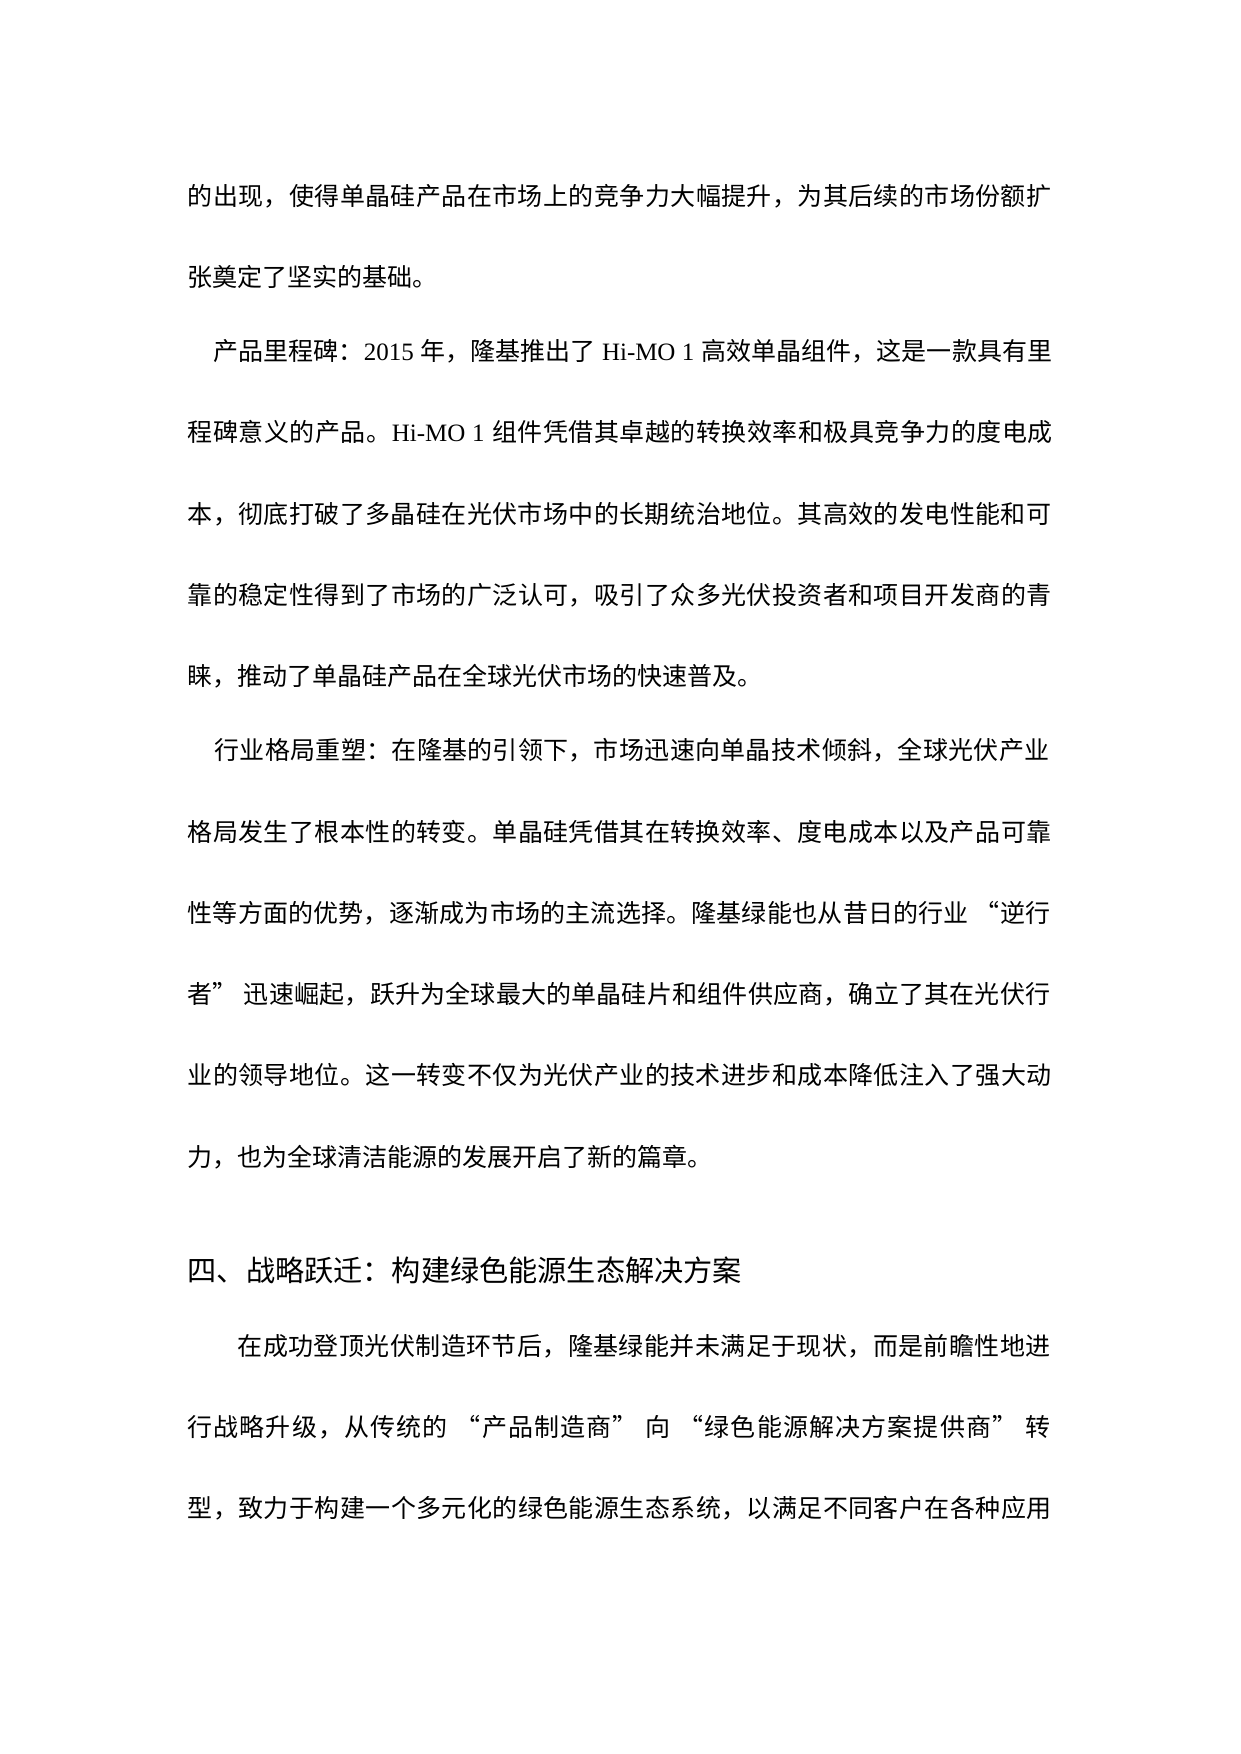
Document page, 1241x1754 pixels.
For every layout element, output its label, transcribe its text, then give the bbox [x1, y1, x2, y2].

text 产品里程碑：2015 年，隆基推出了 Hi-MO 1 高效单晶组件，这是一款具有里程碑意义的产品。Hi-MO 1 组件凭借其卓越的转换效率和极具竞争力的度电成本，彻底打破了多晶硅在光伏市场中的长期统治地位。其高效的发电性能和可靠的稳定性得到了市场的广泛认可，吸引了众多光伏投资者和项目开发商的青睐，推动了单晶硅产品在全球光伏市场的快速普及。 [187, 317, 1053, 707]
text 行业格局重塑：在隆基的引领下，市场迅速向单晶技术倾斜，全球光伏产业格局发生了根本性的转变。单晶硅凭借其在转换效率、度电成本以及产品可靠性等方面的优势，逐渐成为市场的主流选择。隆基绿能也从昔日的行业 “逆行者” 迅速崛起，跃升为全球最大的单晶硅片和组件供应商，确立了其在光伏行业的领导地位。这一转变不仅为光伏产业的技术进步和成本降低注入了强大动力，也为全球清洁能源的发展开启了新的篇章。 [187, 716, 1053, 1188]
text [187, 1312, 1053, 1539]
text 四、战略跃迁：构建绿色能源生态解决方案 [187, 1236, 1053, 1301]
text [187, 162, 1053, 308]
